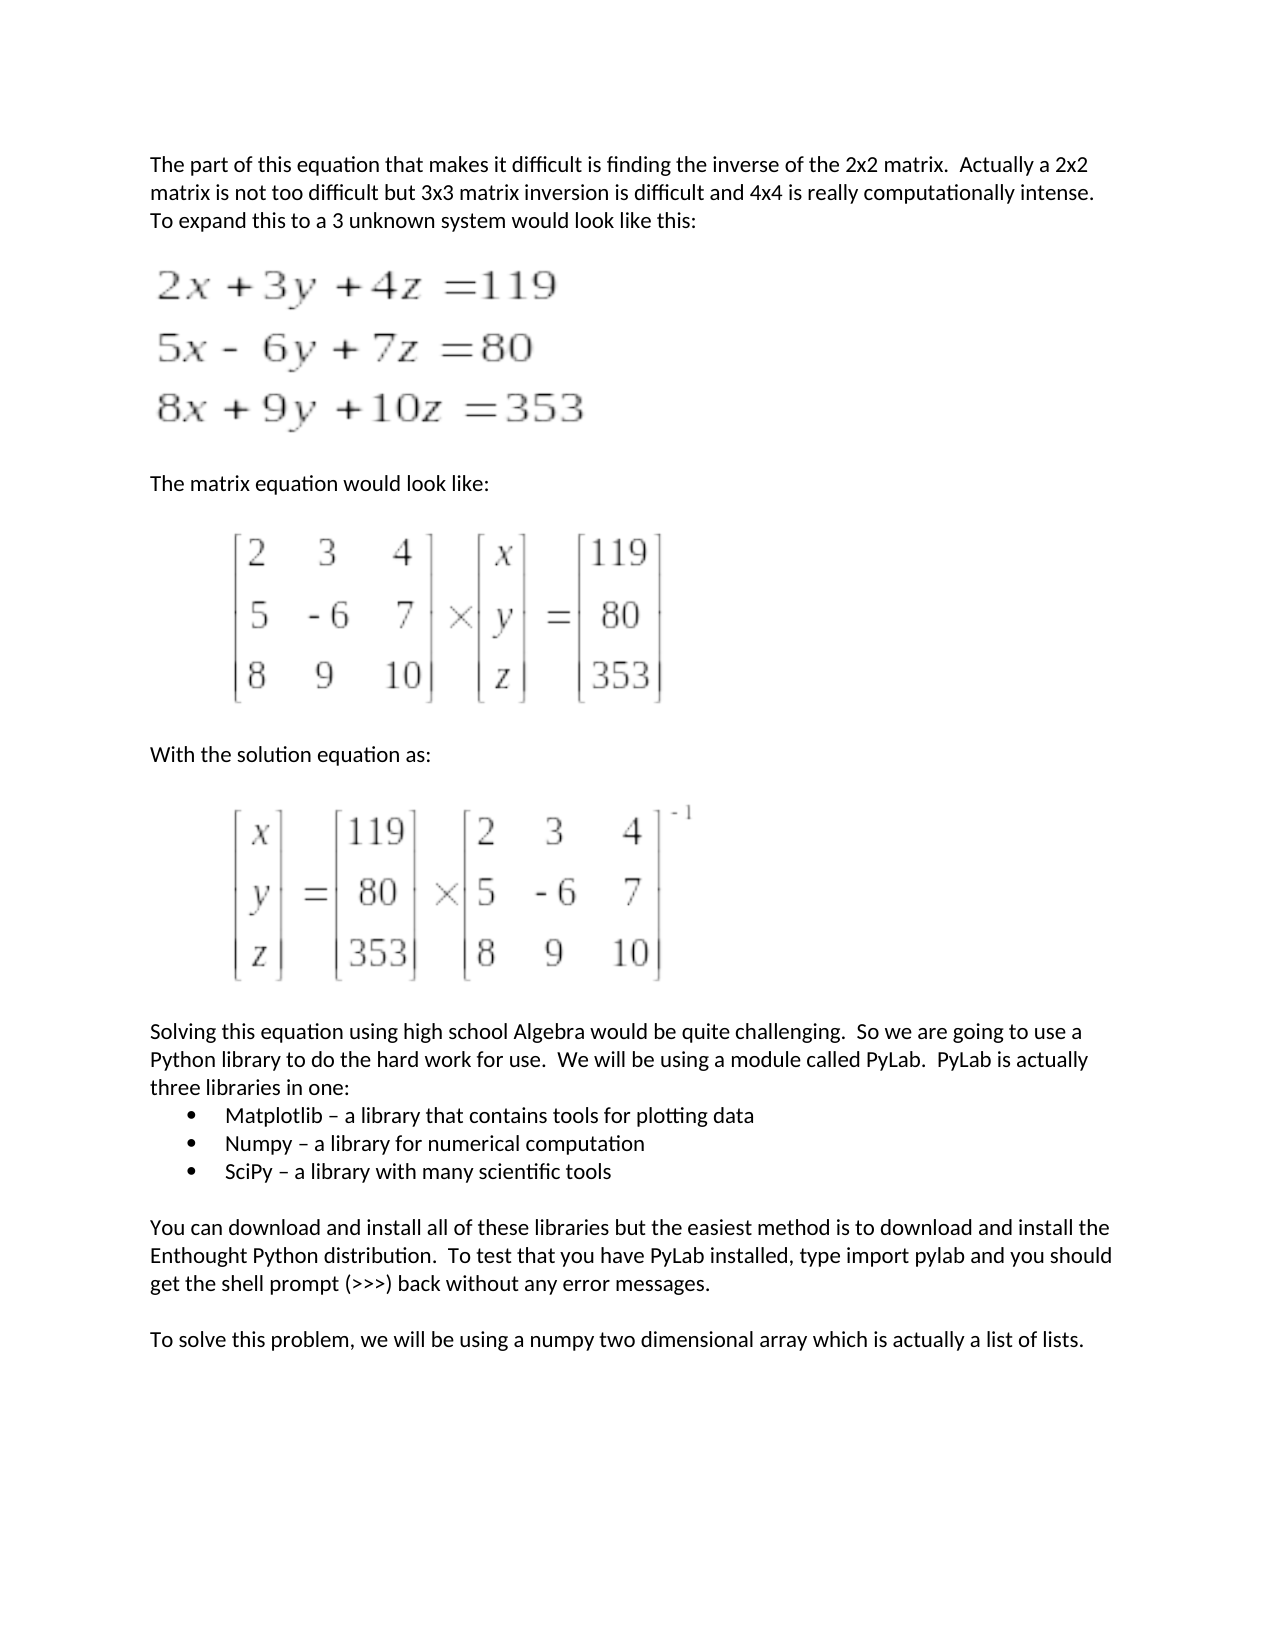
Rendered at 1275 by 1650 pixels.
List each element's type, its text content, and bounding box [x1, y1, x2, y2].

text The matrix equation would look like: [150, 469, 1125, 497]
text You can download and install all of these libraries but the easiest method is to download and install the Enthought Python distribution. To test that you have PyLab installed, type import pylab and you should get the shell prompt (>>>) back without any error messages. [150, 1213, 1125, 1298]
text The part of this equation that makes it difficult is finding the inverse of the 2x2 matrix. Actually a 2x2 matrix is not too difficult but 3x3 matrix inversion is difficult and 4x4 is really computationally intense. To expand this to a 3 unknown system would look like this: [150, 150, 1125, 234]
text With the solution equation as: [150, 740, 1125, 768]
list Matplotlib – a library that contains tools for plotting data [187, 1101, 1125, 1129]
text Solving this equation using high school Algebra would be quite challenging. So we are going to use a Python library to do the hard work for use. We will be using a module called PyLab. PyLab is actually three libraries in one: [150, 1017, 1125, 1101]
list SciPy – a library with many scientific tools [187, 1157, 1125, 1186]
list Numpy – a library for numerical computation [187, 1129, 1125, 1157]
text To solve this problem, we will be using a numpy two dimensional array which is actually a list of lists. [150, 1326, 1125, 1354]
